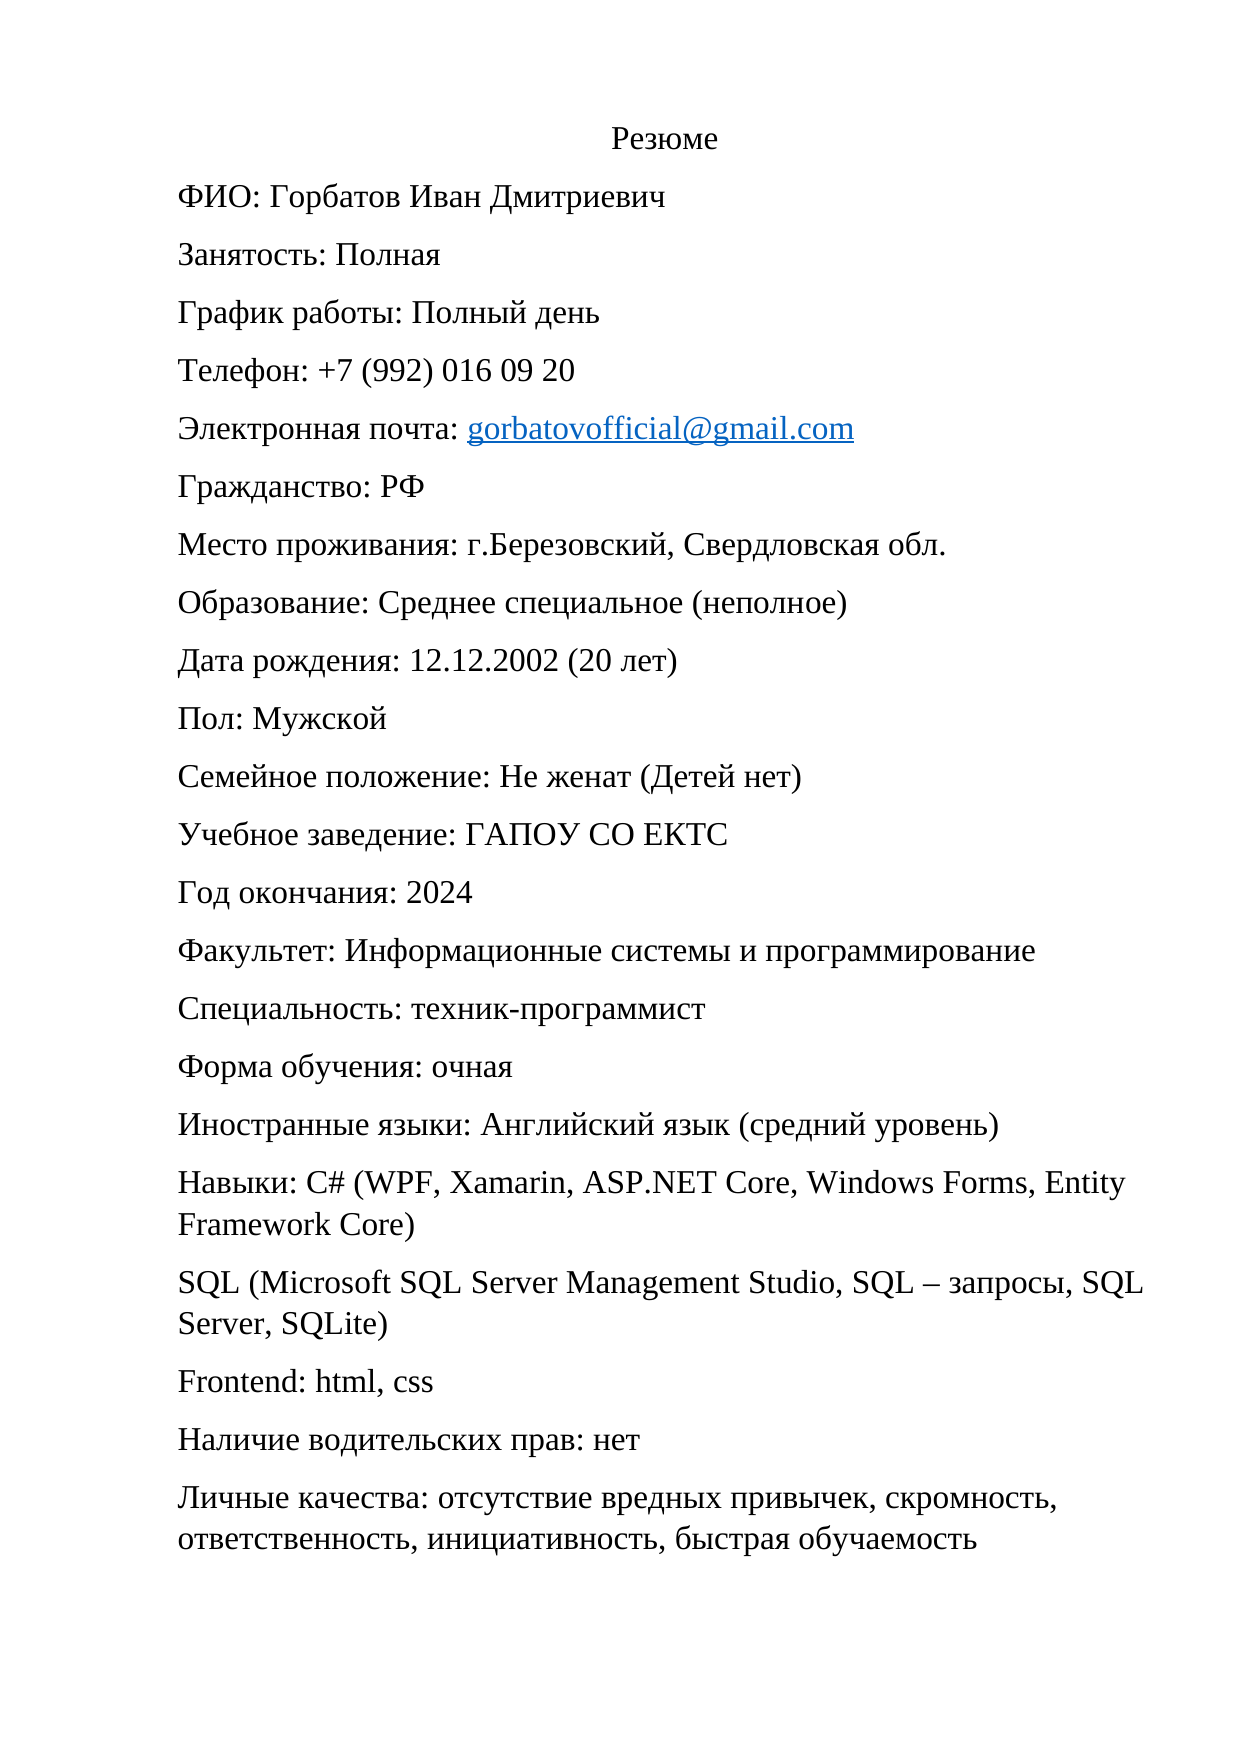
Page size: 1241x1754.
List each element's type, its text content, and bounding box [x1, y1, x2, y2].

text Образование: Среднее специальное (неполное) [177, 582, 1152, 621]
text Навыки: C# (WPF, Xamarin, ASP.NET Core, Windows Forms, Entity Framework Core) [177, 1162, 1152, 1242]
text Специальность: техник-программист [177, 988, 1152, 1027]
text Иностранные языки: Английский язык (средний уровень) [177, 1104, 1152, 1143]
text Дата рождения: 12.12.2002 (20 лет) [177, 640, 1152, 679]
text Пол: Мужской [177, 698, 1152, 737]
text Телефон: +7 (992) 016 09 20 [177, 350, 1152, 388]
text Форма обучения: очная [177, 1046, 1152, 1085]
text ФИО: Горбатов Иван Дмитриевич [177, 176, 1152, 214]
text График работы: Полный день [177, 292, 1152, 331]
text Место проживания: г.Березовский, Свердловская обл. [177, 524, 1152, 563]
text Год окончания: 2024 [177, 872, 1152, 911]
text Личные качества: отсутствие вредных привычек, скромность, ответственность, инициативность, быстрая обучаемость [177, 1477, 1152, 1557]
text Наличие водительских прав: нет [177, 1419, 1152, 1458]
text Резюме [177, 118, 1152, 156]
text Frontend: html, css [177, 1361, 1152, 1399]
text SQL (Microsoft SQL Server Management Studio, SQL – запросы, SQL Server, SQLite) [177, 1262, 1152, 1342]
text Факультет: Информационные системы и программирование [177, 930, 1152, 969]
text Учебное заведение: ГАПОУ СО ЕКТС [177, 814, 1152, 853]
text Гражданство: РФ [177, 466, 1152, 504]
text Электронная почта: gorbatovofficial@gmail.com [177, 408, 1152, 447]
text Семейное положение: Не женат (Детей нет) [177, 756, 1152, 795]
text Занятость: Полная [177, 234, 1152, 272]
